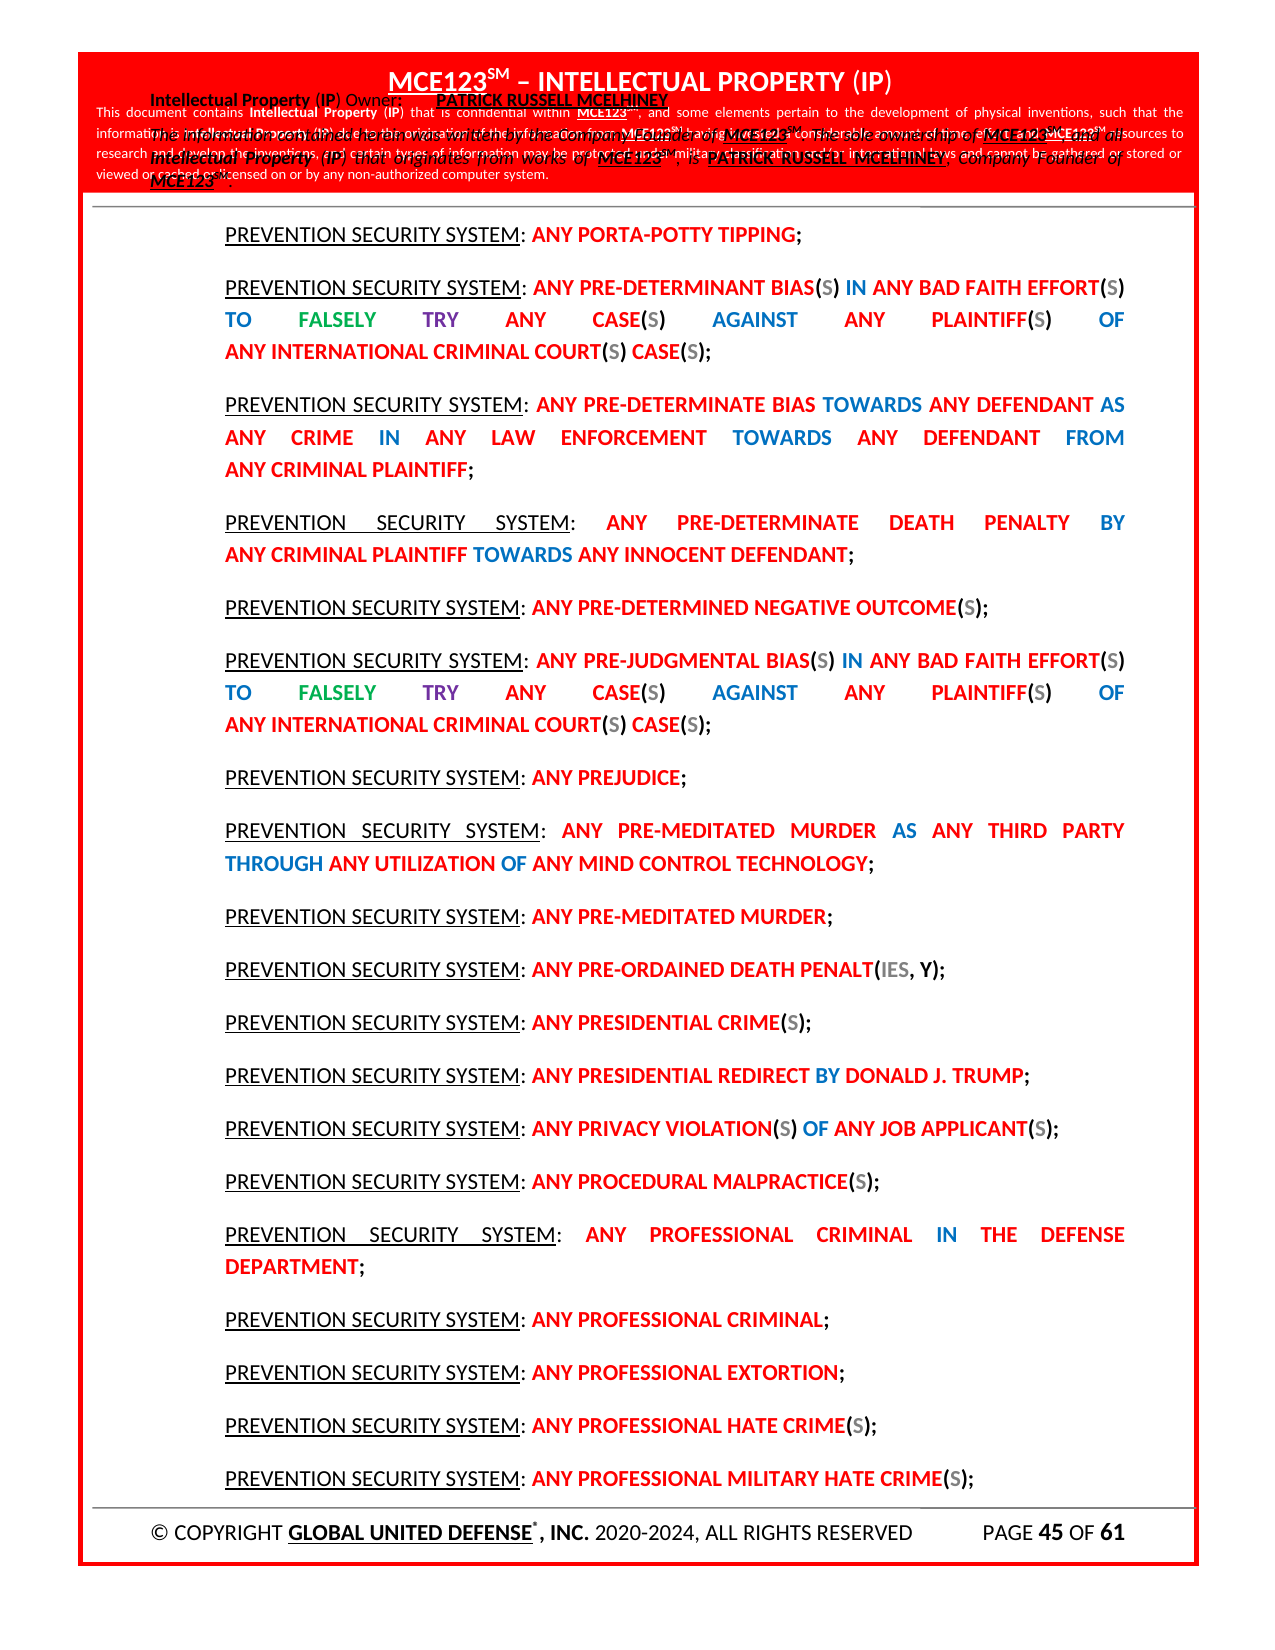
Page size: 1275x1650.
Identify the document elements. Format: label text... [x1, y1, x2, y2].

text PREVENTION SECURITY SYSTEM: ANY PRE-DETERMINATE BIAS TOWARDS ANY DEFENDANT AS ANY CRIME IN ANY LAW ENFORCEMENT TOWARDS ANY DEFENDANT FROM ANY CRIMINAL PLAINTIFF; [225, 391, 1125, 483]
text PREVENTION SECURITY SYSTEM: ANY PROFESSIONAL EXTORTION; [225, 1358, 1125, 1386]
text PREVENTION SECURITY SYSTEM: ANY PREJUDICE; [225, 763, 1125, 792]
text PREVENTION SECURITY SYSTEM: ANY PROCEDURAL MALPRACTICE(S); [225, 1167, 1125, 1195]
text PREVENTION SECURITY SYSTEM: ANY PRE-MEDITATED MURDER; [225, 902, 1125, 930]
text PREVENTION SECURITY SYSTEM: ANY PRESIDENTIAL REDIRECT BY DONALD J. TRUMP; [225, 1061, 1125, 1089]
text PREVENTION SECURITY SYSTEM: ANY PRESIDENTIAL CRIME(S); [225, 1008, 1125, 1036]
text PREVENTION SECURITY SYSTEM: ANY PROFESSIONAL HATE CRIME(S); [225, 1411, 1125, 1439]
text PREVENTION SECURITY SYSTEM: ANY PRE-DETERMINED NEGATIVE OUTCOME(S); [225, 593, 1125, 621]
text PREVENTION SECURITY SYSTEM: ANY PRE-MEDITATED MURDER AS ANY THIRD PARTY THROUGH ANY UTILIZATION OF ANY MIND CONTROL TECHNOLOGY; [225, 817, 1125, 877]
text PREVENTION SECURITY SYSTEM: ANY PROFESSIONAL CRIMINAL IN THE DEFENSE DEPARTMENT; [225, 1220, 1125, 1280]
text PREVENTION SECURITY SYSTEM: ANY PRE-ORDAINED DEATH PENALT(IES, Y); [225, 955, 1125, 983]
text PREVENTION SECURITY SYSTEM: ANY PRE-DETERMINATE DEATH PENALTY BY ANY CRIMINAL PLAINTIFF TOWARDS ANY INNOCENT DEFENDANT; [225, 508, 1125, 568]
text PREVENTION SECURITY SYSTEM: ANY PORTA-POTTY TIPPING; [225, 220, 1125, 248]
text PREVENTION SECURITY SYSTEM: ANY PROFESSIONAL MILITARY HATE CRIME(S); [225, 1464, 1125, 1492]
text PREVENTION SECURITY SYSTEM: ANY PRE-JUDGMENTAL BIAS(S) IN ANY BAD FAITH EFFORT(S) TO FALSELY TRY ANY CASE(S) AGAINST ANY PLAINTIFF(S) OF ANY INTERNATIONAL CRIMINAL COURT(S) CASE(S); [225, 646, 1125, 738]
text PREVENTION SECURITY SYSTEM: ANY PRIVACY VIOLATION(S) OF ANY JOB APPLICANT(S); [225, 1114, 1125, 1142]
text PREVENTION SECURITY SYSTEM: ANY PROFESSIONAL CRIMINAL; [225, 1305, 1125, 1333]
text PREVENTION SECURITY SYSTEM: ANY PRE-DETERMINANT BIAS(S) IN ANY BAD FAITH EFFORT(S) TO FALSELY TRY ANY CASE(S) AGAINST ANY PLAINTIFF(S) OF ANY INTERNATIONAL CRIMINAL COURT(S) CASE(S); [225, 273, 1125, 366]
